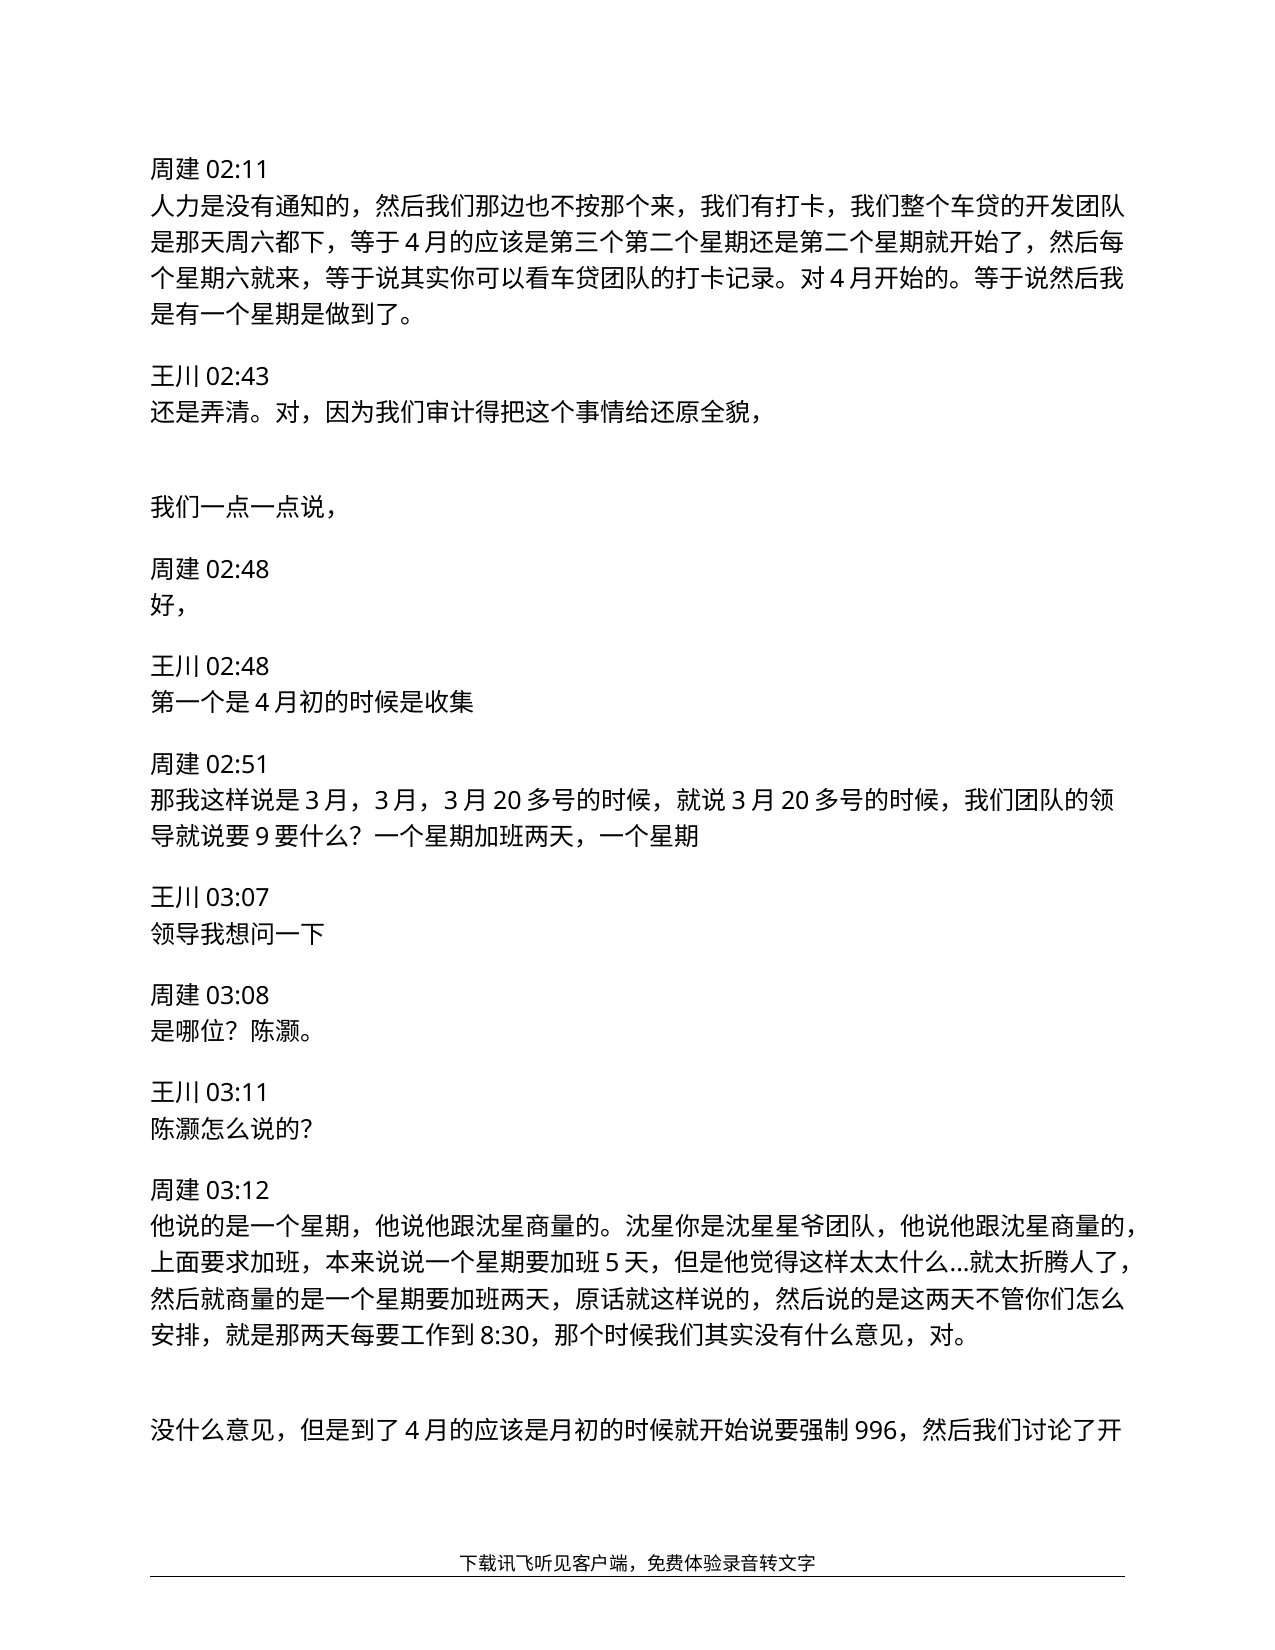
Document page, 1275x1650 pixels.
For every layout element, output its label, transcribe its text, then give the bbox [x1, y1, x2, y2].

text 周建 02:48 好， [150, 549, 1125, 622]
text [150, 1377, 1125, 1447]
text 周建 03:12 他说的是一个星期，他说他跟沈星商量的。沈星你是沈星星爷团队，他说他跟沈星商量的，上面要求加班，本来说说一个星期要加班5天，但是他觉得这样太太什么...就太折腾人了，然后就商量的是一个星期要加班两天，原话就这样说的，然后说的是这两天不管你们怎么安排，就是那两天每要工作到8:30，那个时候我们其实没有什么意见，对。 [150, 1170, 1125, 1352]
text 周建 03:08 是哪位？陈灏。 [150, 975, 1125, 1048]
text 王川 02:48 第一个是4月初的时候是收集 [150, 647, 1125, 719]
text 王川 03:11 陈灏怎么说的？ [150, 1073, 1125, 1145]
text 周建 02:11 人力是没有通知的，然后我们那边也不按那个来，我们有打卡，我们整个车贷的开发团队是那天周六都下，等于4月的应该是第三个第二个星期还是第二个星期就开始了，然后每个星期六就来，等于说其实你可以看车贷团队的打卡记录。对4月开始的。等于说然后我是有一个星期是做到了。 [150, 150, 1125, 331]
text 周建 02:51 那我这样说是3月，3月，3月20多号的时候，就说3月20多号的时候，我们团队的领导就说要9要什么？一个星期加班两天，一个星期 [150, 744, 1125, 853]
text 我们一点一点说， [150, 454, 1125, 524]
text 王川 03:07 领导我想问一下 [150, 878, 1125, 950]
text 王川 02:43 还是弄清。对，因为我们审计得把这个事情给还原全貌， [150, 356, 1125, 429]
